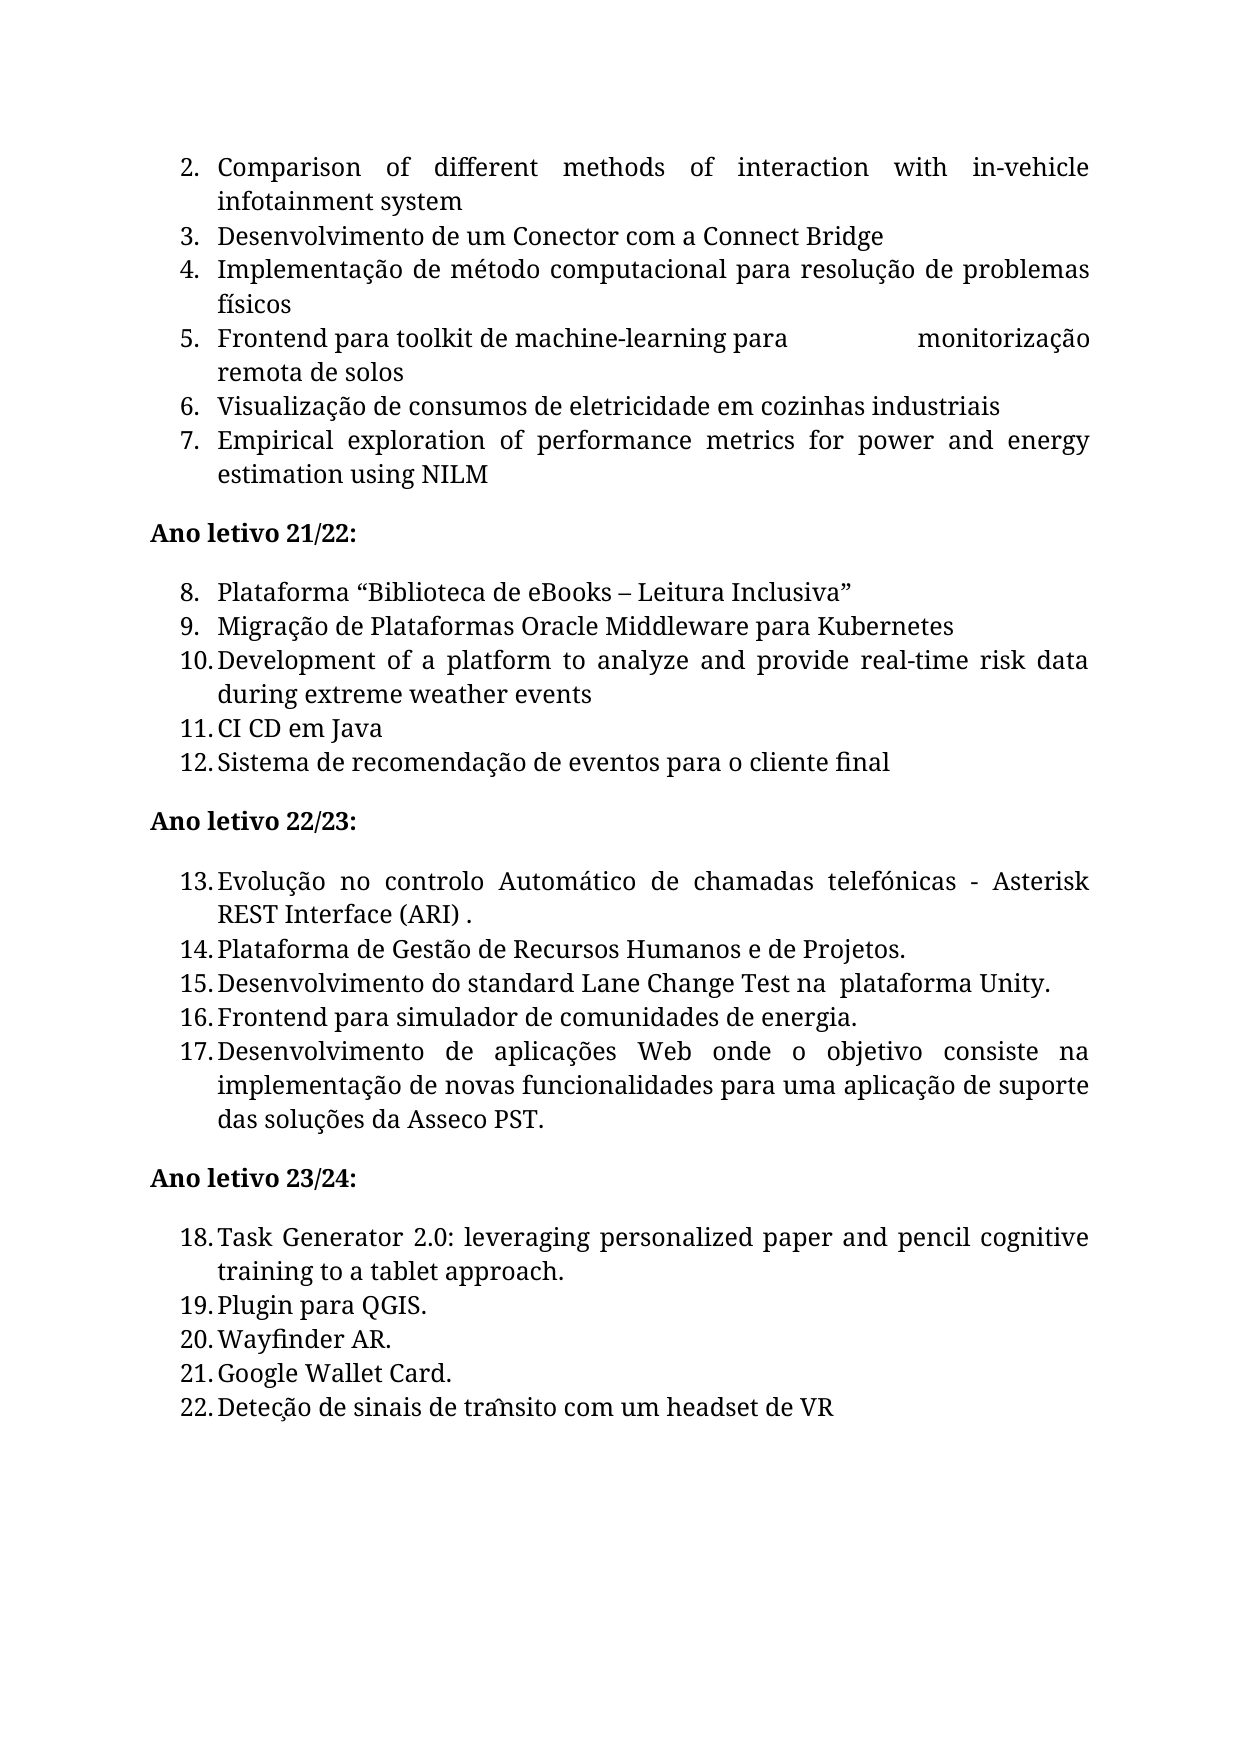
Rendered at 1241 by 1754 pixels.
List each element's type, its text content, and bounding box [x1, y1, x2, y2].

list CI CD em Java [179, 711, 1090, 745]
list Desenvolvimento de um Conector com a Connect Bridge [179, 218, 1090, 252]
list Visualização de consumos de eletricidade em cozinhas industriais [179, 388, 1090, 422]
list Wayfinder AR. [179, 1322, 1090, 1356]
list Sistema de recomendação de eventos para o cliente final [179, 745, 1090, 779]
list Development of a platform to analyze and provide real-time risk data during extreme weather events [179, 643, 1090, 711]
list Empirical exploration of performance metrics for power and energy estimation using NILM [179, 422, 1090, 491]
list Plataforma de Gestão de Recursos Humanos e de Projetos. [179, 931, 1090, 965]
list Implementação de método computacional para resolução de problemas físicos [179, 252, 1090, 320]
list Migração de Plataformas Oracle Middleware para Kubernetes [179, 609, 1090, 643]
list Frontend para toolkit de machine-learning para monitorização remota de solos [179, 320, 1090, 388]
list Plugin para QGIS. [179, 1288, 1090, 1322]
list Desenvolvimento do standard Lane Change Test na plataforma Unity. [179, 965, 1090, 999]
text Ano letivo 22/23: [150, 804, 1090, 838]
list Google Wallet Card. [179, 1356, 1090, 1390]
list Plataforma “Biblioteca de eBooks – Leitura Inclusiva” [179, 575, 1090, 609]
list Frontend para simulador de comunidades de energia. [179, 999, 1090, 1033]
list Desenvolvimento de aplicações Web onde o objetivo consiste na implementação de novas funcionalidades para uma aplicação de suporte das soluções da Asseco PST. [179, 1033, 1090, 1136]
list Task Generator 2.0: leveraging personalized paper and pencil cognitive training to a tablet approach. [179, 1220, 1090, 1288]
list Evolução no controlo Automático de chamadas telefónicas - Asterisk REST Interface (ARI) . [179, 863, 1090, 931]
list Comparison of different methods of interaction with in-vehicle infotainment system [179, 150, 1090, 218]
text Ano letivo 23/24: [150, 1161, 1090, 1195]
list Deteção de sinais de trânsito com um headset de VR [179, 1390, 1090, 1424]
text Ano letivo 21/22: [150, 516, 1090, 550]
